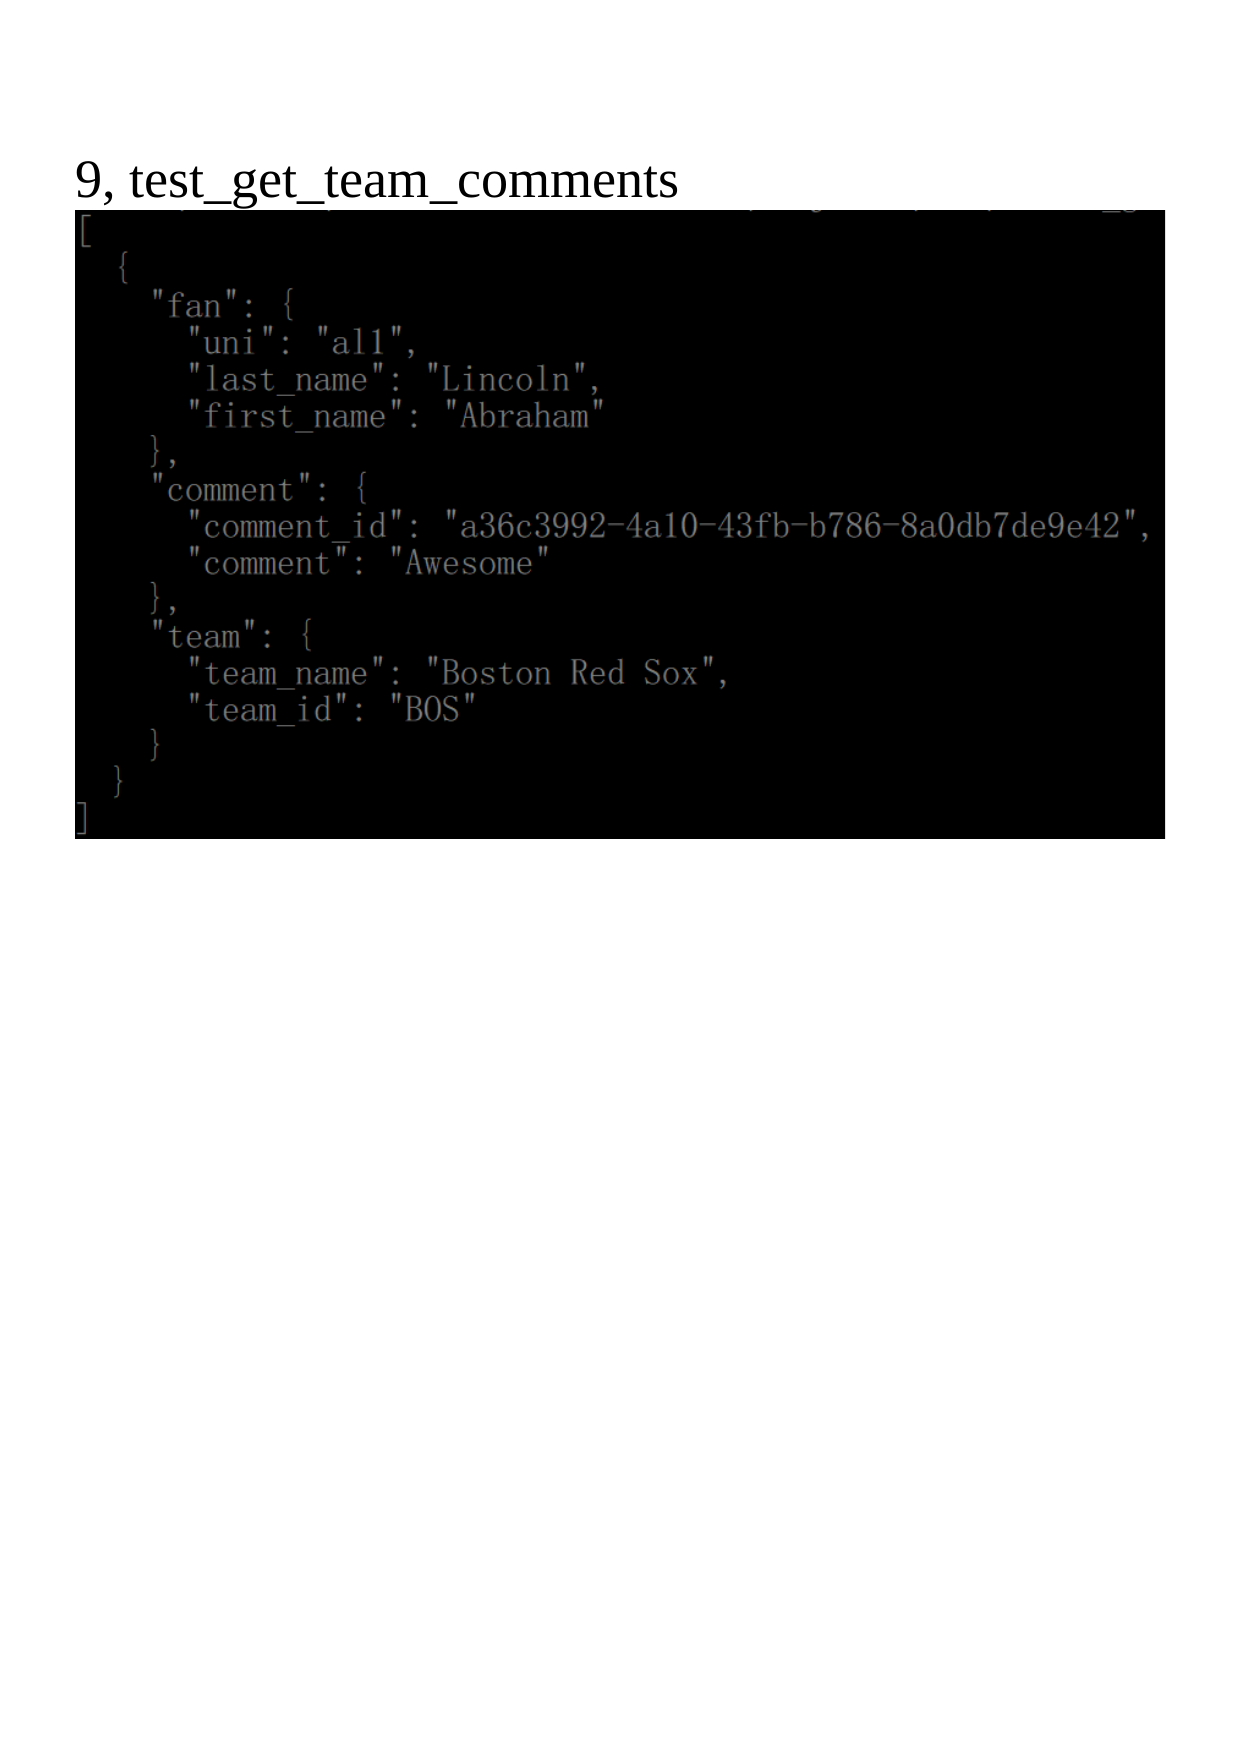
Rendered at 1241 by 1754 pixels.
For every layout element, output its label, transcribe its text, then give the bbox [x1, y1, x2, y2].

picture [75, 210, 1166, 839]
text 9, test_get_team_comments [75, 146, 1165, 210]
